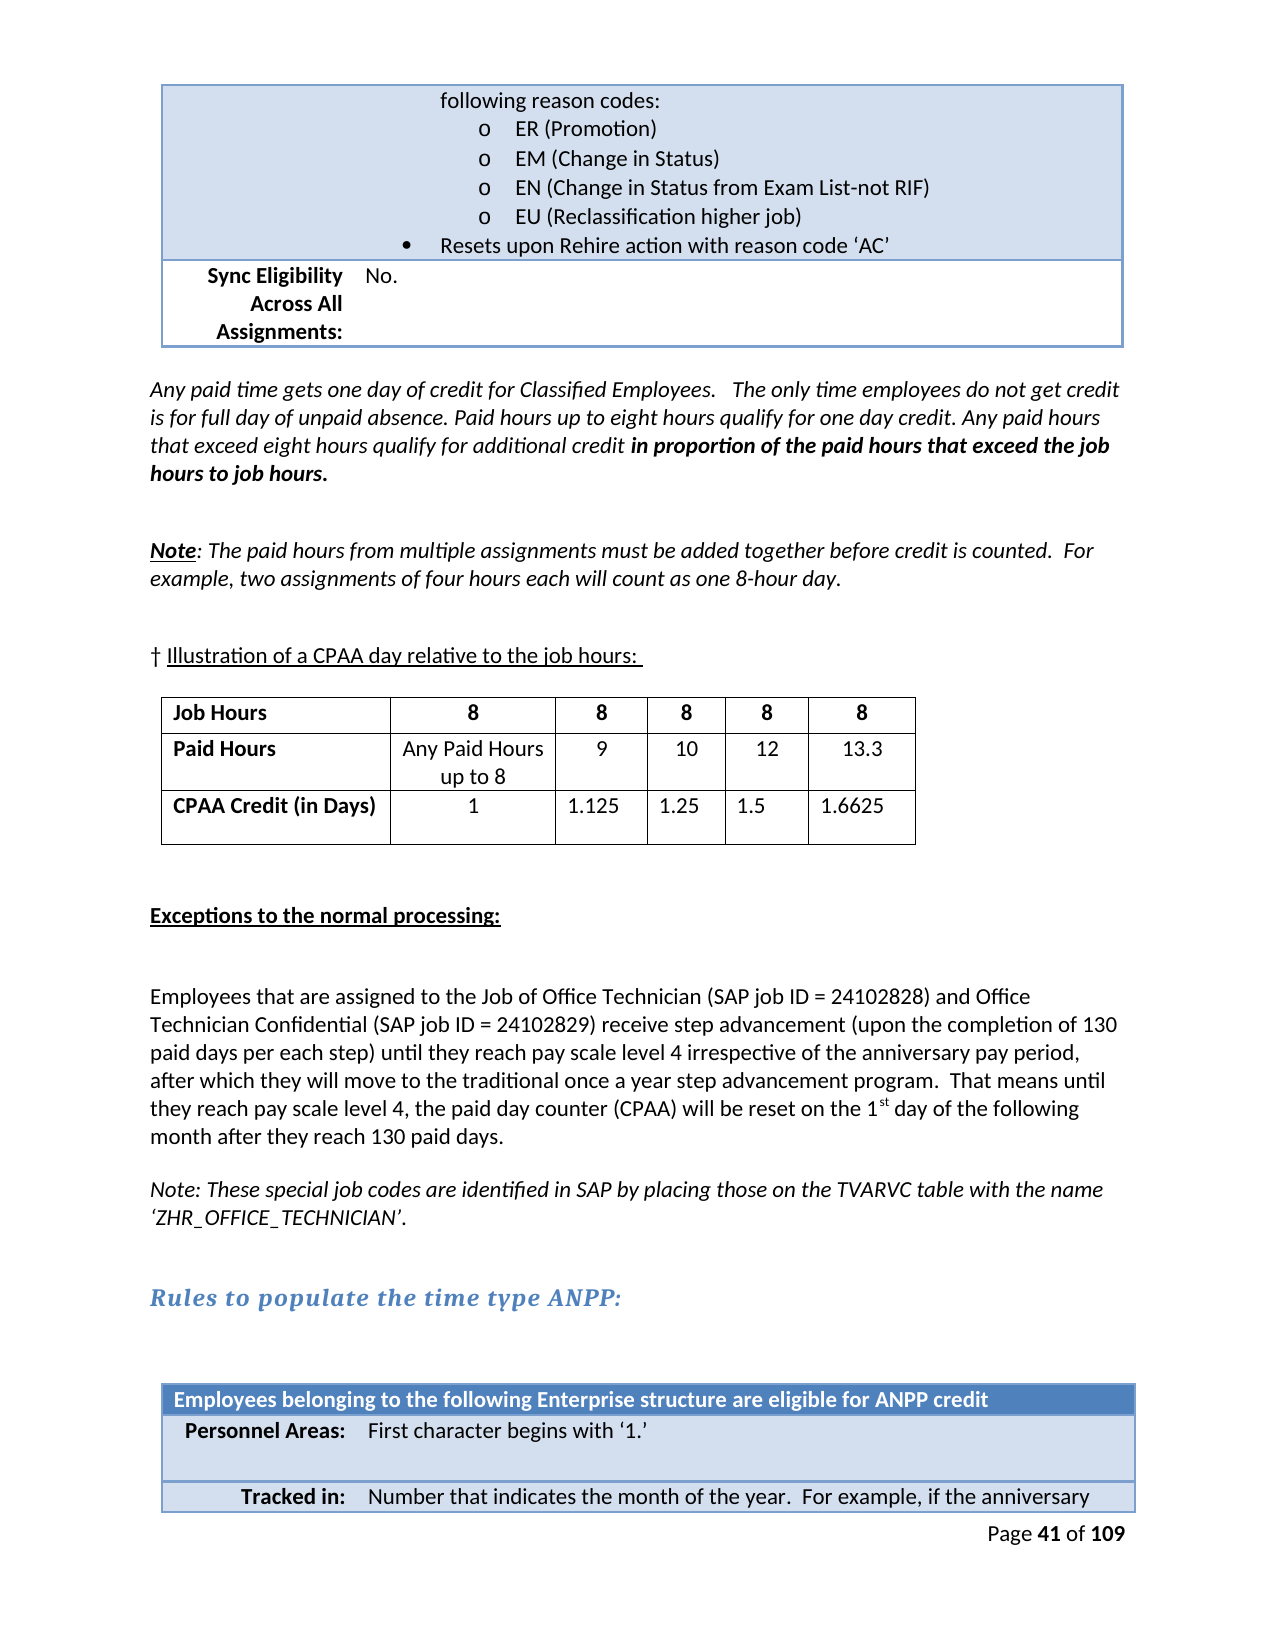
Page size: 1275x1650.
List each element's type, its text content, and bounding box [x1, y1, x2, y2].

table_cell 13.3 [809, 734, 915, 790]
table_cell 1.25 [648, 791, 725, 844]
table_cell 1 [391, 791, 555, 844]
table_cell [357, 1483, 1134, 1511]
table_cell No. [354, 261, 1121, 345]
text Employees that are assigned to the Job of Office Technician (SAP job ID = 24102828) and Office Technician Confidential (SAP job ID = 24102829) receive step advancement (upon the completion of 130 paid days per each step) until they reach pay scale level 4 irrespective of the anniversary pay period, after which they will move to the traditional once a year step advancement program. That means until they reach pay scale level 4, the paid day counter (CPAA) will be reset on the 1st day of the following month after they reach 130 paid days. [150, 982, 1125, 1150]
table_cell 1.6625 [809, 791, 915, 844]
table_cell 1.125 [556, 791, 647, 844]
table_header 8 [726, 698, 808, 733]
table_cell First character begins with ‘1.’ [357, 1416, 1134, 1480]
table_header 8 [809, 698, 915, 733]
list Rules to populate the time type ANPP: [150, 1284, 1125, 1313]
table_cell Personnel Areas: [163, 1416, 357, 1480]
text † Illustration of a CPAA day relative to the job hours: [150, 641, 1125, 669]
table_header 8 [556, 698, 647, 733]
table_header 8 [648, 698, 725, 733]
table_header Job Hours [162, 698, 390, 733]
text Note: The paid hours from multiple assignments must be added together before credit is counted. For example, two assignments of four hours each will count as one 8-hour day. [150, 536, 1125, 592]
table_cell Reset Rules: [163, 86, 354, 259]
table_cell Paid Hours [162, 734, 390, 790]
text Exceptions to the normal processing: [150, 873, 1125, 957]
text Any paid time gets one day of credit for Classified Employees. The only time employees do not get credit is for full day of unpaid absence. Paid hours up to eight hours qualify for one day credit. Any paid hours that exceed eight hours qualify for additional credit in proportion of the paid hours that exceed the job hours to job hours. [150, 375, 1125, 487]
table_cell 12 [726, 734, 808, 790]
table_cell 9 [556, 734, 647, 790]
table_cell CPAA Credit (in Days) [162, 791, 390, 844]
table_cell Tracked in: [163, 1483, 357, 1511]
text Note: These special job codes are identified in SAP by placing those on the TVARVC table with the name ‘ZHR_OFFICE_TECHNICIAN’. [150, 1175, 1125, 1259]
table_cell 10 [648, 734, 725, 790]
table_cell Any Paid Hours up to 8 [391, 734, 555, 790]
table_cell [354, 86, 1121, 259]
table_header 8 [391, 698, 555, 733]
table_header Employees belonging to the following Enterprise structure are eligible for ANPP credit [163, 1385, 1134, 1414]
table_cell Sync Eligibility Across All Assignments: [163, 261, 354, 345]
table_cell 1.5 [726, 791, 808, 844]
